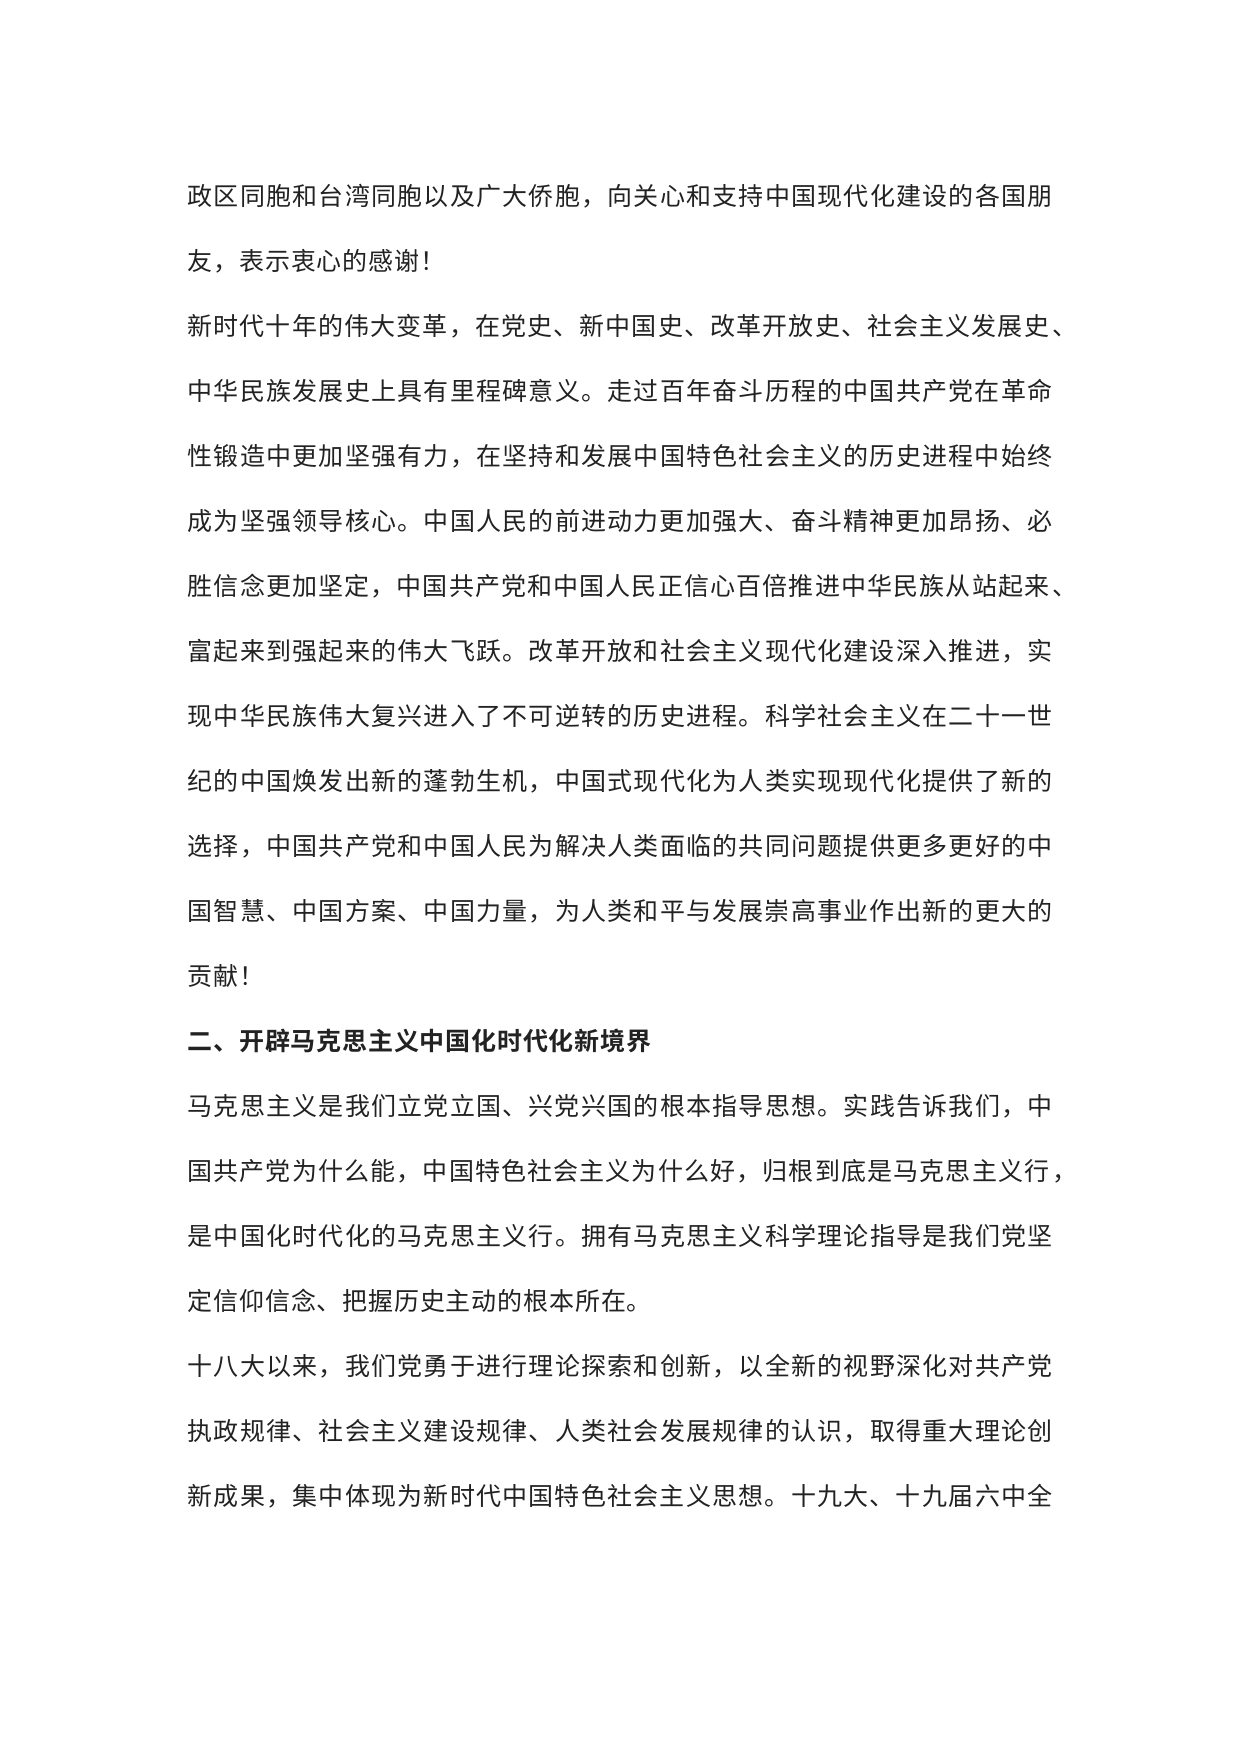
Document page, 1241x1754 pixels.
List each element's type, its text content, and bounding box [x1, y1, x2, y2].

text 二、开辟马克思主义中国化时代化新境界 [187, 1007, 1053, 1072]
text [187, 162, 1053, 292]
text 新时代十年的伟大变革，在党史、新中国史、改革开放史、社会主义发展史、中华民族发展史上具有里程碑意义。走过百年奋斗历程的中国共产党在革命性锻造中更加坚强有力，在坚持和发展中国特色社会主义的历史进程中始终成为坚强领导核心。中国人民的前进动力更加强大、奋斗精神更加昂扬、必胜信念更加坚定，中国共产党和中国人民正信心百倍推进中华民族从站起来、富起来到强起来的伟大飞跃。改革开放和社会主义现代化建设深入推进，实现中华民族伟大复兴进入了不可逆转的历史进程。科学社会主义在二十一世纪的中国焕发出新的蓬勃生机，中国式现代化为人类实现现代化提供了新的选择，中国共产党和中国人民为解决人类面临的共同问题提供更多更好的中国智慧、中国方案、中国力量，为人类和平与发展崇高事业作出新的更大的贡献！ [187, 292, 1053, 1007]
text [187, 1332, 1053, 1527]
text 马克思主义是我们立党立国、兴党兴国的根本指导思想。实践告诉我们，中国共产党为什么能，中国特色社会主义为什么好，归根到底是马克思主义行，是中国化时代化的马克思主义行。拥有马克思主义科学理论指导是我们党坚定信仰信念、把握历史主动的根本所在。 [187, 1072, 1053, 1332]
